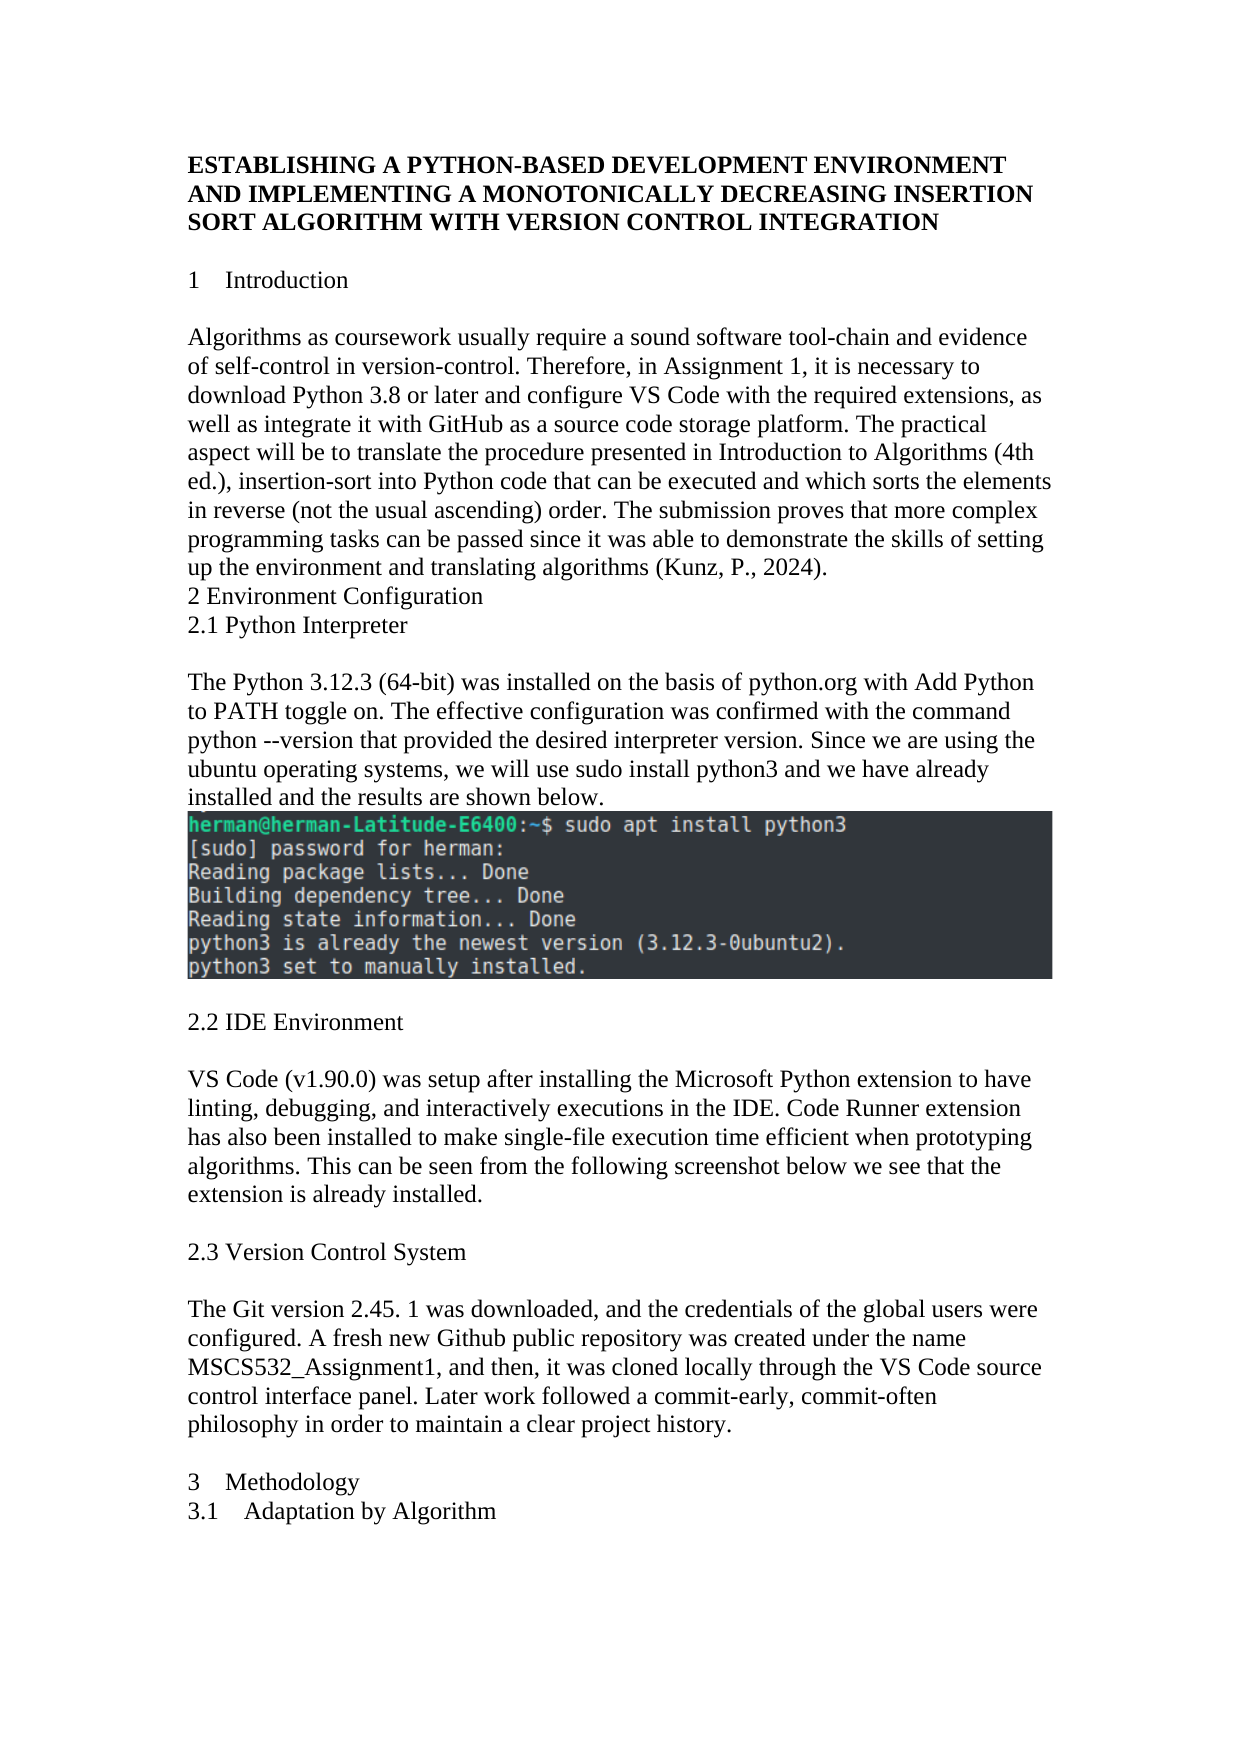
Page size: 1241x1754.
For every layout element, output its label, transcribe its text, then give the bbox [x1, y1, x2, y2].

text 2 Environment Configuration [187, 581, 1053, 610]
text 2.3 Version Control System [187, 1237, 1053, 1266]
text The Git version 2.45. 1 was downloaded, and the credentials of the global users were configured. A fresh new Github public repository was created under the name MSCS532_Assignment1, and then, it was cloned locally through the VS Code source control interface panel. Later work followed a commit-early, commit-often philosophy in order to maintain a clear project history. [187, 1294, 1053, 1438]
text Algorithms as coursework usually require a sound software tool-chain and evidence of self-control in version-control. Therefore, in Assignment 1, it is necessary to download Python 3.8 or later and configure VS Code with the required extensions, as well as integrate it with GitHub as a source code storage platform. The practical aspect will be to translate the procedure presented in Introduction to Algorithms (4th ed.), insertion-sort into Python code that can be executed and which sorts the elements in reverse (not the usual ascending) order. The submission proves that more complex programming tasks can be passed since it was able to demonstrate the skills of setting up the environment and translating algorithms (Kunz, P., 2024). [187, 322, 1053, 581]
text 3.1 Adaptation by Algorithm [187, 1496, 1053, 1524]
text The Python 3.12.3 (64-bit) was installed on the basis of python.org with Add Python to PATH toggle on. The effective configuration was confirmed with the command python --version that provided the desired interpreter version. Since we are using the ubuntu operating systems, we will use sudo install python3 and we have already installed and the results are shown below. [187, 667, 1053, 811]
text 2.2 IDE Environment [187, 1007, 1053, 1036]
text ESTABLISHING A PYTHON-BASED DEVELOPMENT ENVIRONMENT AND IMPLEMENTING A MONOTONICALLY DECREASING INSERTION SORT ALGORITHM WITH VERSION CONTROL INTEGRATION [187, 150, 1053, 236]
text 2.1 Python Interpreter [187, 610, 1053, 639]
picture [187, 811, 1053, 979]
text 1 Introduction [187, 265, 1053, 294]
text VS Code (v1.90.0) was setup after installing the Microsoft Python extension to have linting, debugging, and interactively executions in the IDE. Code Runner extension has also been installed to make single-file execution time efficient when prototyping algorithms. This can be seen from the following screenshot below we see that the extension is already installed. [187, 1064, 1053, 1208]
text 3 Methodology [187, 1467, 1053, 1496]
